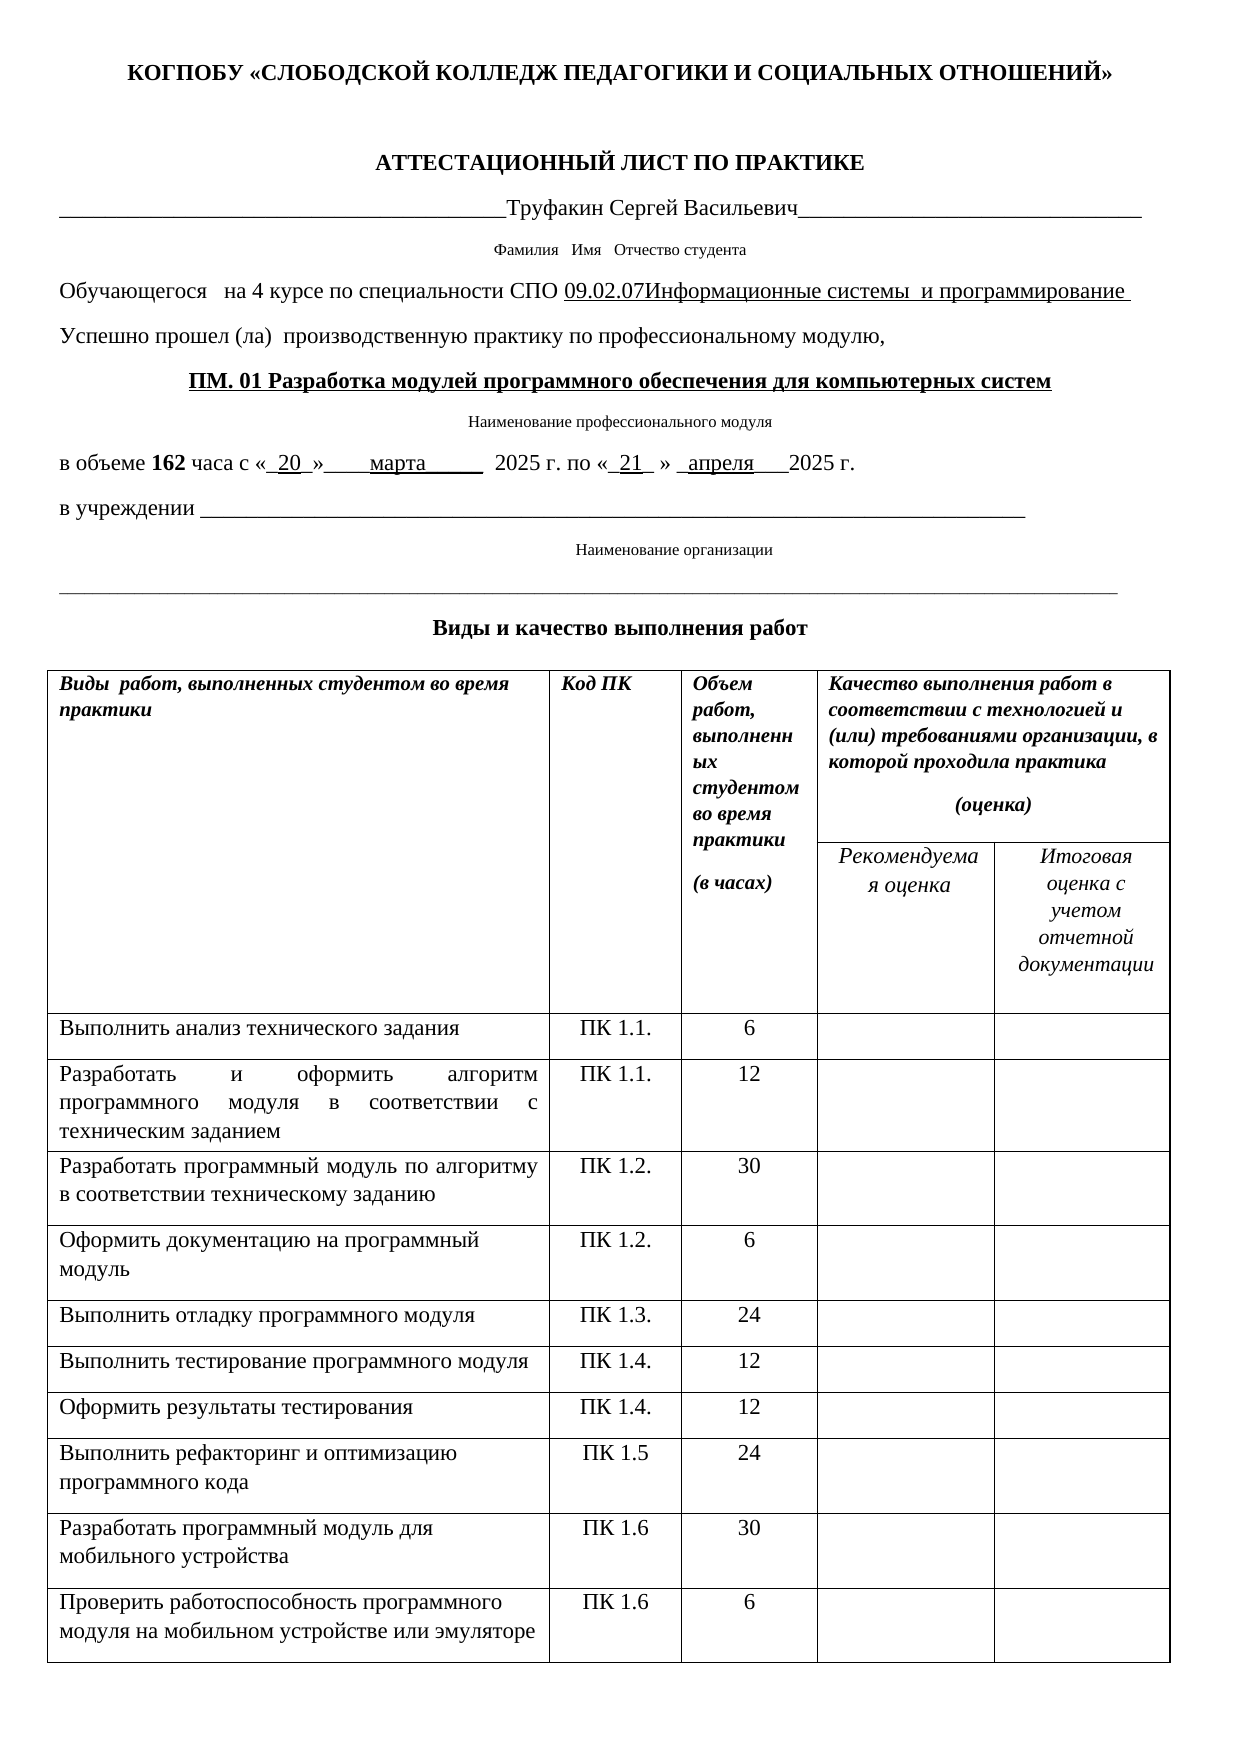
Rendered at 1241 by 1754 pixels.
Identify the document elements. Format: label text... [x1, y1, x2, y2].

text ПМ. 01 Разработка модулей программного обеспечения для компьютерных систем [59, 367, 1181, 393]
text Наименование организации [575, 539, 1181, 559]
table_cell [995, 1060, 1169, 1151]
table_cell Разработать программный модуль по алгоритму в соответствии техническому заданию [48, 1152, 549, 1225]
table_cell [818, 1439, 994, 1513]
table_cell 6 [682, 1014, 817, 1059]
table_cell [995, 1589, 1169, 1662]
table_cell ПК 1.4. [550, 1347, 681, 1392]
table_cell 24 [682, 1301, 817, 1346]
table_cell [818, 1152, 994, 1225]
table_cell Проверить работоспособность программного модуля на мобильном устройстве или эмуляторе [48, 1589, 549, 1662]
table_cell [995, 1393, 1169, 1438]
table_cell ПК 1.2. [550, 1226, 681, 1300]
table_cell [818, 1393, 994, 1438]
text в учреждении ________________________________________________________________________ [59, 494, 1181, 521]
table_cell [995, 1301, 1169, 1346]
text Фамилия Имя Отчество студента [59, 239, 1181, 259]
table_cell [818, 1514, 994, 1587]
table_cell [818, 1589, 994, 1662]
table_cell 12 [682, 1347, 817, 1392]
table_cell Выполнить отладку программного модуля [48, 1301, 549, 1346]
table_cell 12 [682, 1060, 817, 1151]
table_cell 30 [682, 1514, 817, 1587]
table_cell [818, 1060, 994, 1151]
table_cell Итоговая оценка с учетом отчетной документации [995, 843, 1169, 1013]
table_header Код ПК [550, 671, 681, 1013]
table_cell 6 [682, 1589, 817, 1662]
text в объеме 162 часа с «_20_»____марта_____ 2025 г. по «_21_ » _апреля___2025 г. [59, 449, 1181, 476]
table_header Виды работ, выполненных студентом во время практики [48, 671, 549, 1013]
text Обучающегося на 4 курсе по специальности СПО 09.02.07Информационные системы и программирование [59, 277, 1181, 303]
table_cell [995, 1439, 1169, 1513]
table_cell Выполнить анализ технического задания [48, 1014, 549, 1059]
table_cell [818, 1301, 994, 1346]
table_cell Оформить результаты тестирования [48, 1393, 549, 1438]
table_cell Выполнить тестирование программного модуля [48, 1347, 549, 1392]
table_header Объем работ, выполненных студентом во время практики (в часах) [682, 671, 817, 1013]
table_cell Рекомендуемая оценка [818, 843, 994, 1013]
table_cell Оформить документацию на программный модуль [48, 1226, 549, 1300]
table_cell [995, 1226, 1169, 1300]
text _______________________________________Труфакин Сергей Васильевич______________________________ [59, 194, 1181, 221]
table_cell ПК 1.1. [550, 1014, 681, 1059]
text КОГПОБУ «СЛОБОДСКОЙ КОЛЛЕДЖ ПЕДАГОГИКИ И СОЦИАЛЬНЫХ ОТНОШЕНИЙ» [59, 59, 1181, 85]
table_cell ПК 1.5 [550, 1439, 681, 1513]
table_cell 24 [682, 1439, 817, 1513]
text Виды и качество выполнения работ [59, 614, 1181, 641]
table_cell [995, 1514, 1169, 1587]
table_cell ПК 1.6 [550, 1589, 681, 1662]
text АТТЕСТАЦИОННЫЙ ЛИСТ ПО ПРАКТИКЕ [59, 149, 1181, 176]
table_cell 12 [682, 1393, 817, 1438]
text Успешно прошел (ла) производственную практику по профессиональному модулю, [59, 322, 1181, 348]
table_cell [995, 1347, 1169, 1392]
table_cell [995, 1152, 1169, 1225]
text Наименование профессионального модуля [59, 412, 1181, 431]
table_cell ПК 1.2. [550, 1152, 681, 1225]
text _______________________________________________________________________________________________________________________________ [59, 577, 1181, 596]
table_cell ПК 1.4. [550, 1393, 681, 1438]
table_cell Разработать и оформить алгоритм программного модуля в соответствии с техническим заданием [48, 1060, 549, 1151]
table_header Качество выполнения работ в соответствии с технологией и (или) требованиями организации, в которой проходила практика (оценка) [818, 671, 1169, 842]
table_cell 6 [682, 1226, 817, 1300]
table_cell 30 [682, 1152, 817, 1225]
table_cell [818, 1226, 994, 1300]
table_cell ПК 1.3. [550, 1301, 681, 1346]
table_cell [995, 1014, 1169, 1059]
table_cell [818, 1347, 994, 1392]
table_cell ПК 1.6 [550, 1514, 681, 1587]
table_cell [818, 1014, 994, 1059]
table_cell ПК 1.1. [550, 1060, 681, 1151]
table_cell Разработать программный модуль для мобильного устройства [48, 1514, 549, 1587]
table_cell Выполнить рефакторинг и оптимизацию программного кода [48, 1439, 549, 1513]
